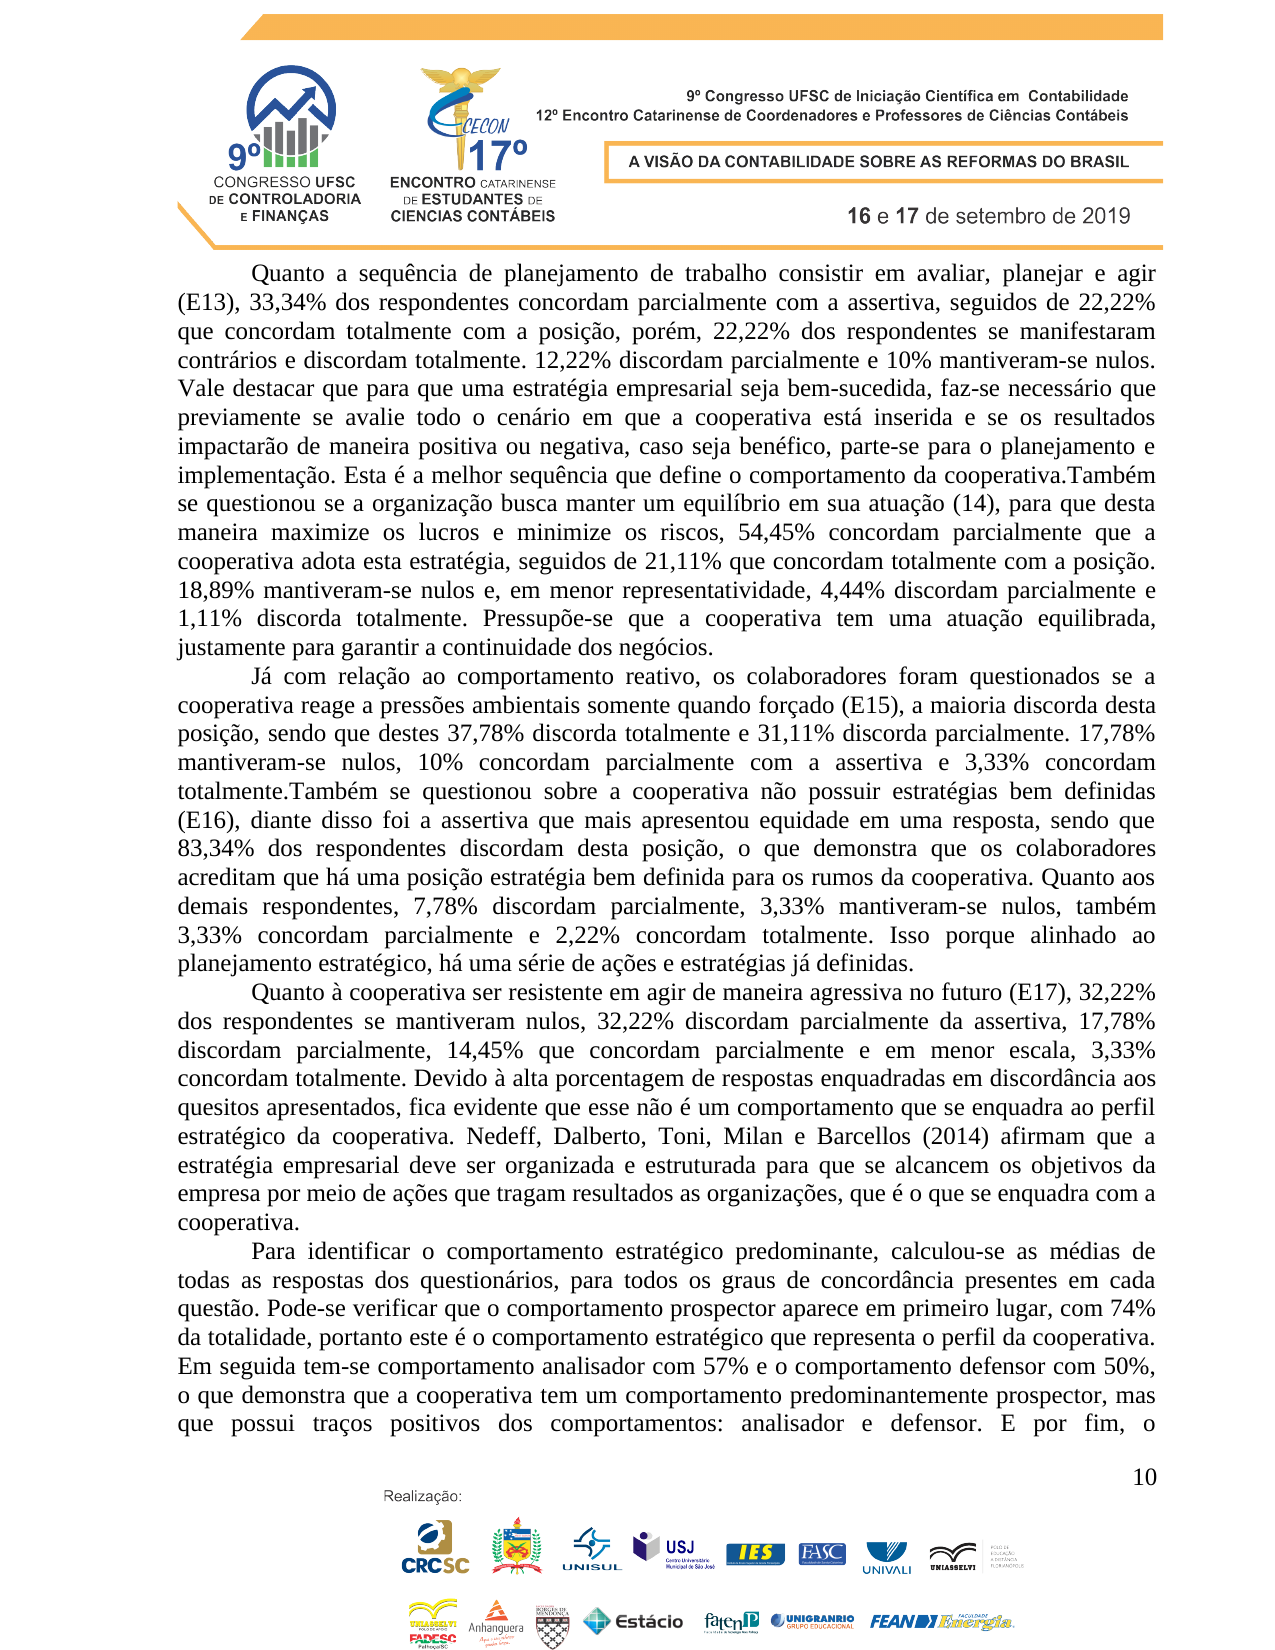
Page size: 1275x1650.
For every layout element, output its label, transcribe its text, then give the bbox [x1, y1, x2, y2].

text Quanto à cooperativa ser resistente em agir de maneira agressiva no futuro (E17), 32,22% dos respondentes se mantiveram nulos, 32,22% discordam parcialmente da assertiva, 17,78% discordam parcialmente, 14,45% que concordam parcialmente e em menor escala, 3,33% concordam totalmente. Devido à alta porcentagem de respostas enquadradas em discordância aos quesitos apresentados, fica evidente que esse não é um comportamento que se enquadra ao perfil estratégico da cooperativa. Nedeff, Dalberto, Toni, Milan e Barcellos (2014) afirmam que a estratégia empresarial deve ser organizada e estruturada para que se alcancem os objetivos da empresa por meio de ações que tragam resultados as organizações, que é o que se enquadra com a cooperativa. [177, 977, 1157, 1236]
picture [384, 1490, 1024, 1650]
text Quanto a sequência de planejamento de trabalho consistir em avaliar, planejar e agir (E13), 33,34% dos respondentes concordam parcialmente com a assertiva, seguidos de 22,22% que concordam totalmente com a posição, porém, 22,22% dos respondentes se manifestaram contrários e discordam totalmente. 12,22% discordam parcialmente e 10% mantiveram-se nulos. Vale destacar que para que uma estratégia empresarial seja bem-sucedida, faz-se necessário que previamente se avalie todo o cenário em que a cooperativa está inserida e se os resultados impactarão de maneira positiva ou negativa, caso seja benéfico, parte-se para o planejamento e implementação. Esta é a melhor sequência que define o comportamento da cooperativa.Também se questionou se a organização busca manter um equilíbrio em sua atuação (14), para que desta maneira maximize os lucros e minimize os riscos, 54,45% concordam parcialmente que a cooperativa adota esta estratégia, seguidos de 21,11% que concordam totalmente com a posição. 18,89% mantiveram-se nulos e, em menor representatividade, 4,44% discordam parcialmente e 1,11% discorda totalmente. Pressupõe-se que a cooperativa tem uma atuação equilibrada, justamente para garantir a continuidade dos negócios. [177, 259, 1157, 661]
text Já com relação ao comportamento reativo, os colaboradores foram questionados se a cooperativa reage a pressões ambientais somente quando forçado (E15), a maioria discorda desta posição, sendo que destes 37,78% discorda totalmente e 31,11% discorda parcialmente. 17,78% mantiveram-se nulos, 10% concordam parcialmente com a assertiva e 3,33% concordam totalmente.Também se questionou sobre a cooperativa não possuir estratégias bem definidas (E16), diante disso foi a assertiva que mais apresentou equidade em uma resposta, sendo que 83,34% dos respondentes discordam desta posição, o que demonstra que os colaboradores acreditam que há uma posição estratégia bem definida para os rumos da cooperativa. Quanto aos demais respondentes, 7,78% discordam parcialmente, 3,33% mantiveram-se nulos, também 3,33% concordam parcialmente e 2,22% concordam totalmente. Isso porque alinhado ao planejamento estratégico, há uma série de ações e estratégias já definidas. [177, 661, 1157, 977]
picture [177, 14, 1164, 259]
